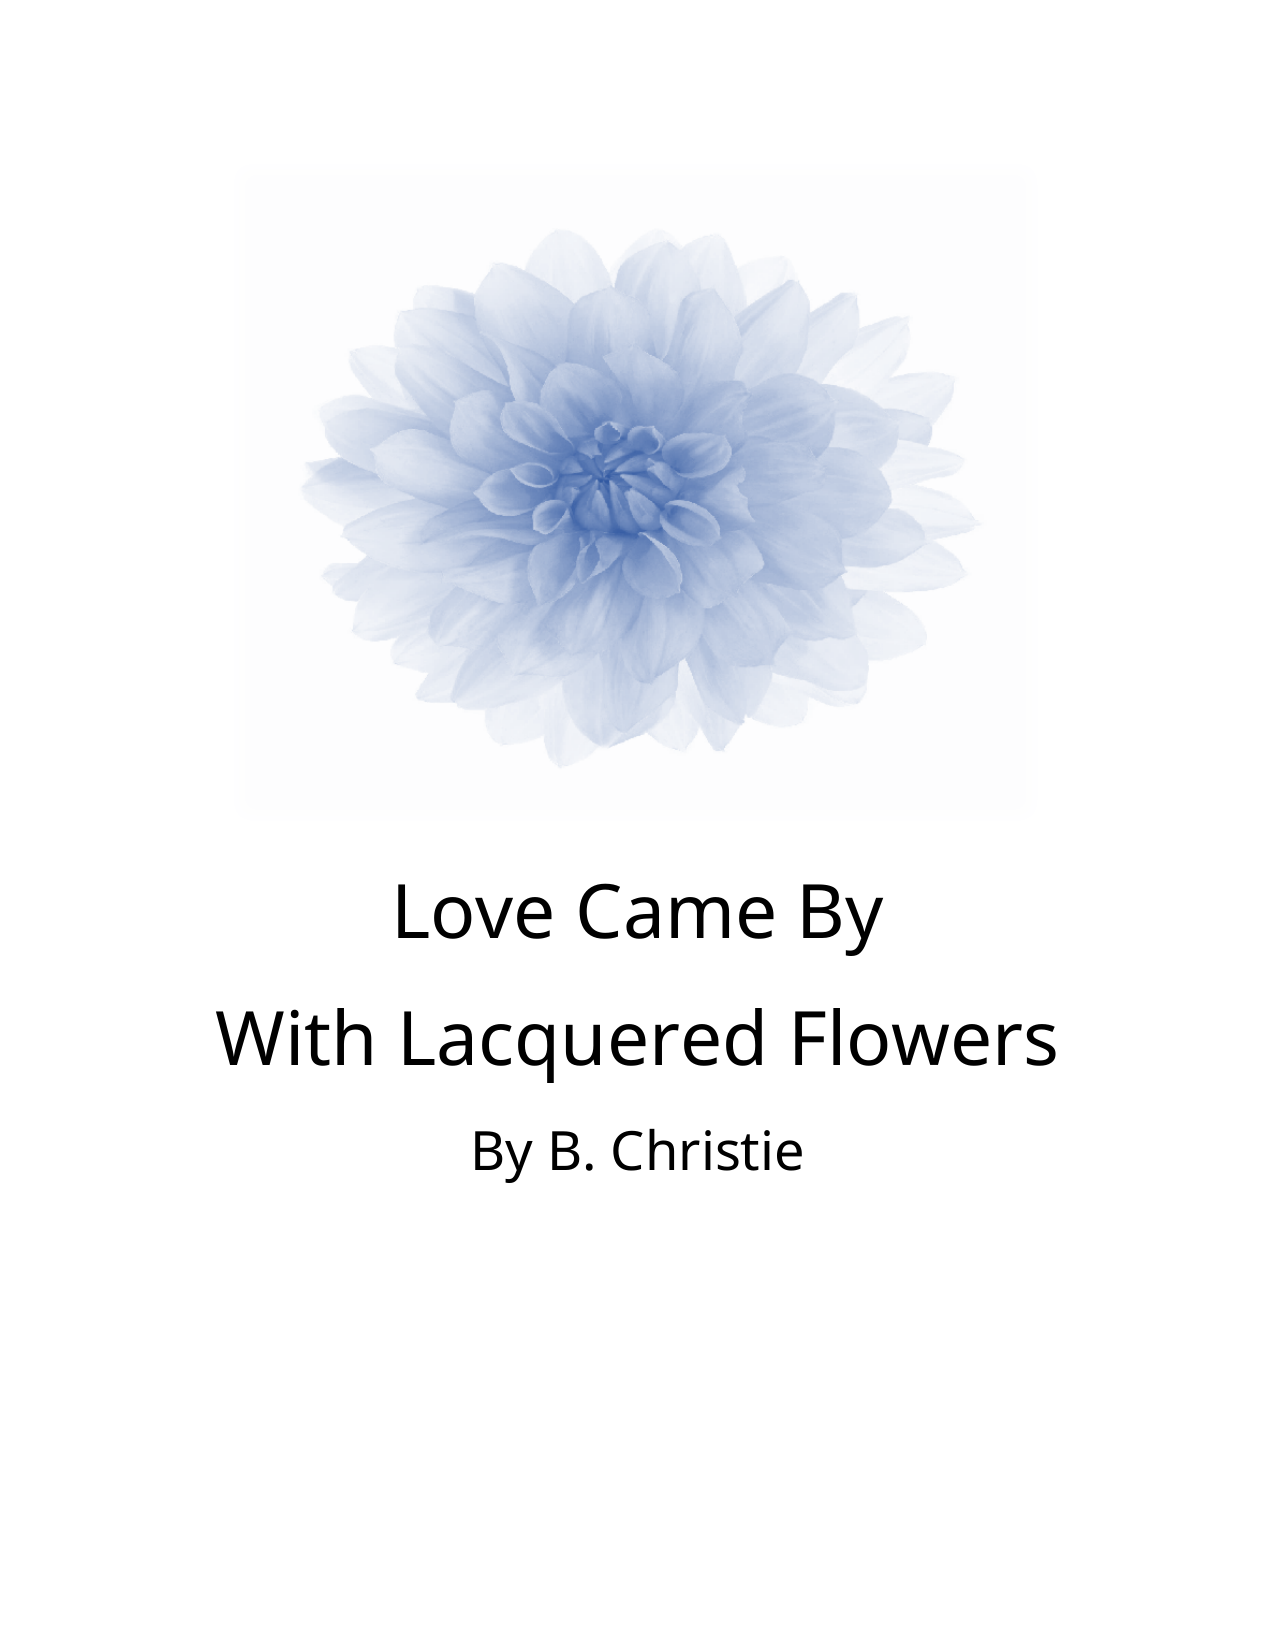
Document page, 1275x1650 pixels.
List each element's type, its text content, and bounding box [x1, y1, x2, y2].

text Love Came By [150, 436, 1125, 961]
text By B. Christie [150, 1113, 1125, 1186]
text With Lacquered Flowers [150, 986, 1125, 1088]
